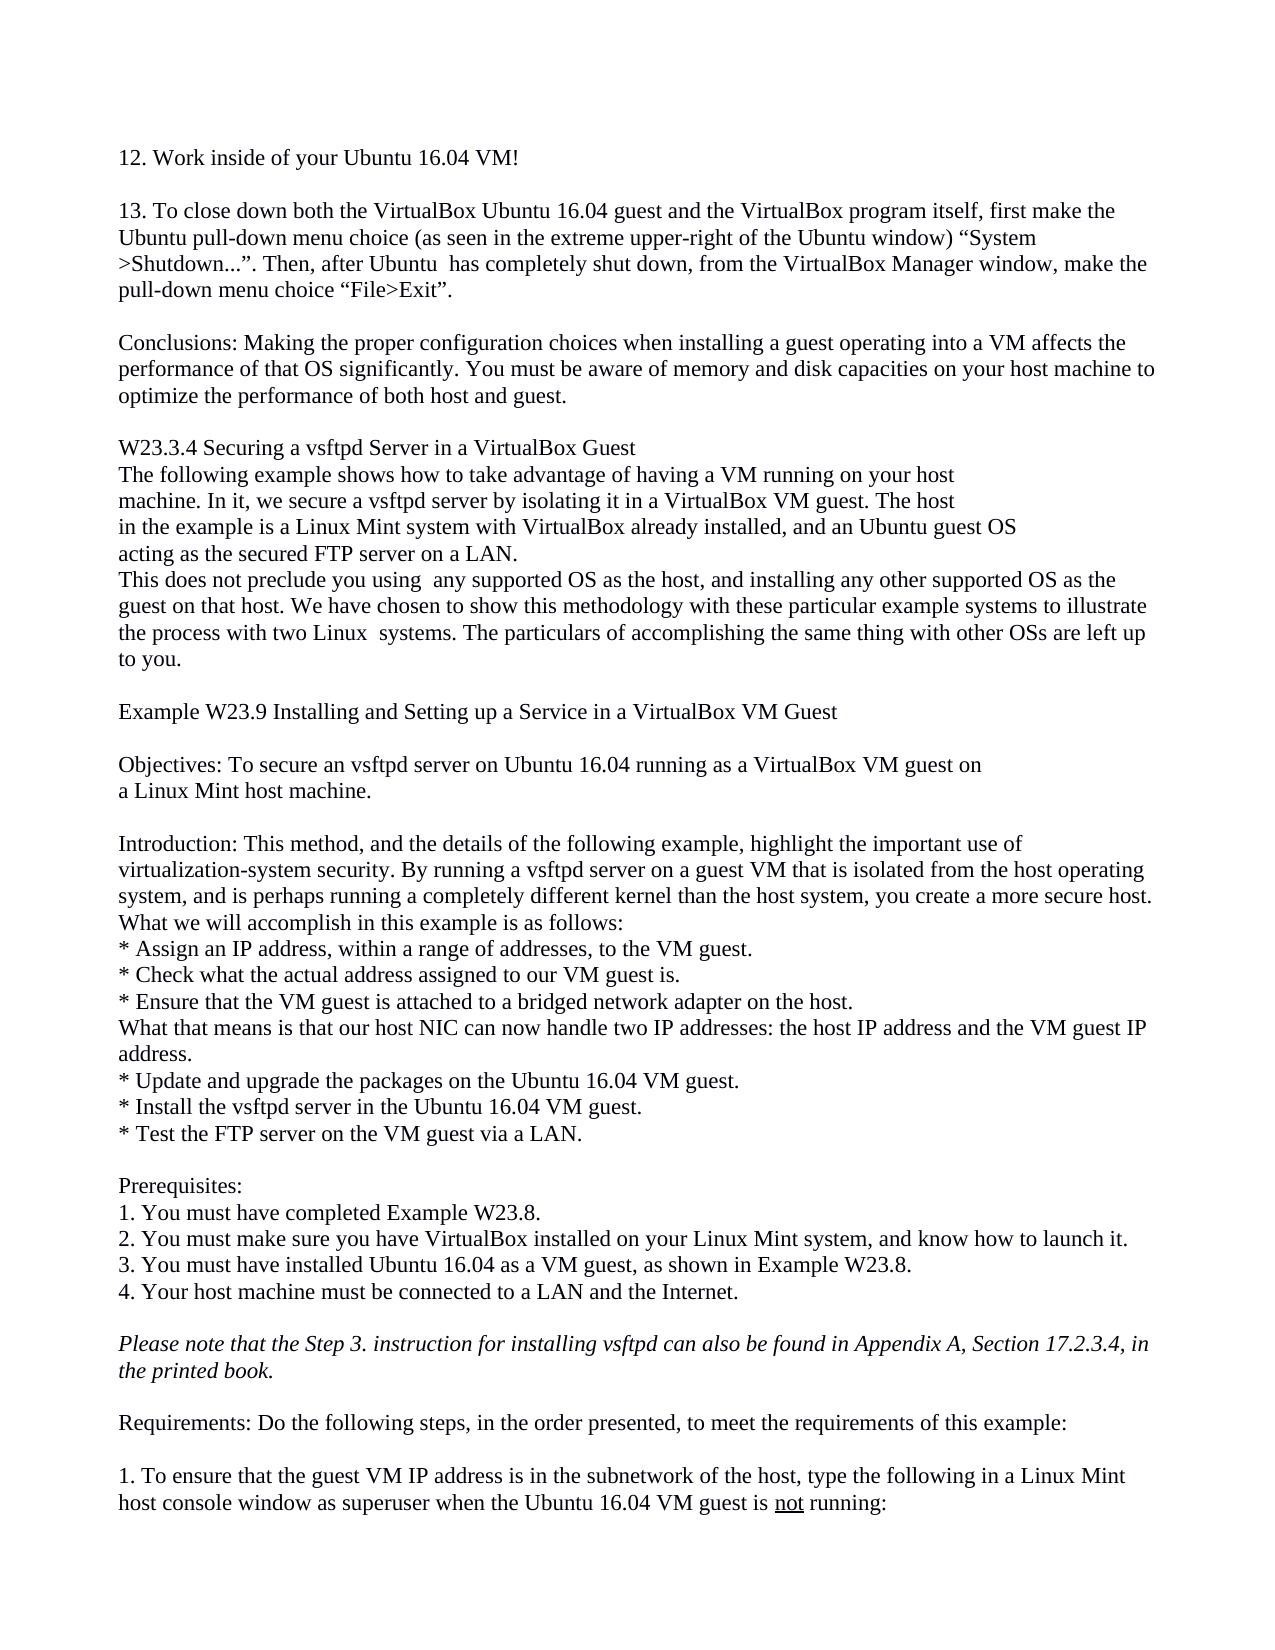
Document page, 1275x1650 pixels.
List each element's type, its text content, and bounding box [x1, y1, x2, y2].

text W23.3.4 Securing a vsftpd Server in a VirtualBox Guest [118, 434, 1157, 461]
text * Install the vsftpd server in the Ubuntu 16.04 VM guest. [118, 1093, 1157, 1119]
text What that means is that our host NIC can now handle two IP addresses: the host IP address and the VM guest IP address. [118, 1014, 1157, 1067]
text The following example shows how to take advantage of having a VM running on your host [118, 461, 1157, 487]
text Requirements: Do the following steps, in the order presented, to meet the requirements of this example: [118, 1409, 1157, 1436]
text * Ensure that the VM guest is attached to a bridged network adapter on the host. [118, 988, 1157, 1014]
text in the example is a Linux Mint system with VirtualBox already installed, and an Ubuntu guest OS [118, 513, 1157, 540]
text What we will accomplish in this example is as follows: [118, 909, 1157, 935]
text a Linux Mint host machine. [118, 777, 1157, 803]
text * Assign an IP address, within a range of addresses, to the VM guest. [118, 935, 1157, 961]
text Prerequisites: [118, 1172, 1157, 1199]
text Example W23.9 Installing and Setting up a Service in a VirtualBox VM Guest [118, 698, 1157, 724]
text This does not preclude you using any supported OS as the host, and installing any other supported OS as the guest on that host. We have chosen to show this methodology with these particular example systems to illustrate the process with two Linux systems. The particulars of accomplishing the same thing with other OSs are left up to you. [118, 566, 1157, 672]
text 12. Work inside of your Ubuntu 16.04 VM! [118, 144, 1157, 171]
text Introduction: This method, and the details of the following example, highlight the important use of virtualization-system security. By running a vsftpd server on a guest VM that is isolated from the host operating system, and is perhaps running a completely different kernel than the host system, you create a more secure host. [118, 830, 1157, 909]
text 1. To ensure that the guest VM IP address is in the subnetwork of the host, type the following in a Linux Mint host console window as superuser when the Ubuntu 16.04 VM guest is not running: [118, 1462, 1157, 1515]
text * Test the FTP server on the VM guest via a LAN. [118, 1119, 1157, 1146]
text Objectives: To secure an vsftpd server on Ubuntu 16.04 running as a VirtualBox VM guest on [118, 751, 1157, 777]
text 2. You must make sure you have VirtualBox installed on your Linux Mint system, and know how to launch it. [118, 1225, 1157, 1251]
text Please note that the Step 3. instruction for installing vsftpd can also be found in Appendix A, Section 17.2.3.4, in the printed book. [118, 1330, 1157, 1383]
text 1. You must have completed Example W23.8. [118, 1199, 1157, 1225]
text machine. In it, we secure a vsftpd server by isolating it in a VirtualBox VM guest. The host [118, 487, 1157, 513]
text * Check what the actual address assigned to our VM guest is. [118, 961, 1157, 988]
text acting as the secured FTP server on a LAN. [118, 540, 1157, 566]
text * Update and upgrade the packages on the Ubuntu 16.04 VM guest. [118, 1067, 1157, 1093]
text 4. Your host machine must be connected to a LAN and the Internet. [118, 1278, 1157, 1304]
text Conclusions: Making the proper configuration choices when installing a guest operating into a VM affects the performance of that OS significantly. You must be aware of memory and disk capacities on your host machine to optimize the performance of both host and guest. [118, 329, 1157, 408]
text 3. You must have installed Ubuntu 16.04 as a VM guest, as shown in Example W23.8. [118, 1251, 1157, 1278]
text 13. To close down both the VirtualBox Ubuntu 16.04 guest and the VirtualBox program itself, first make the Ubuntu pull-down menu choice (as seen in the extreme upper-right of the Ubuntu window) “System >Shutdown...”. Then, after Ubuntu has completely shut down, from the VirtualBox Manager window, make the pull-down menu choice “File>Exit”. [118, 197, 1157, 303]
